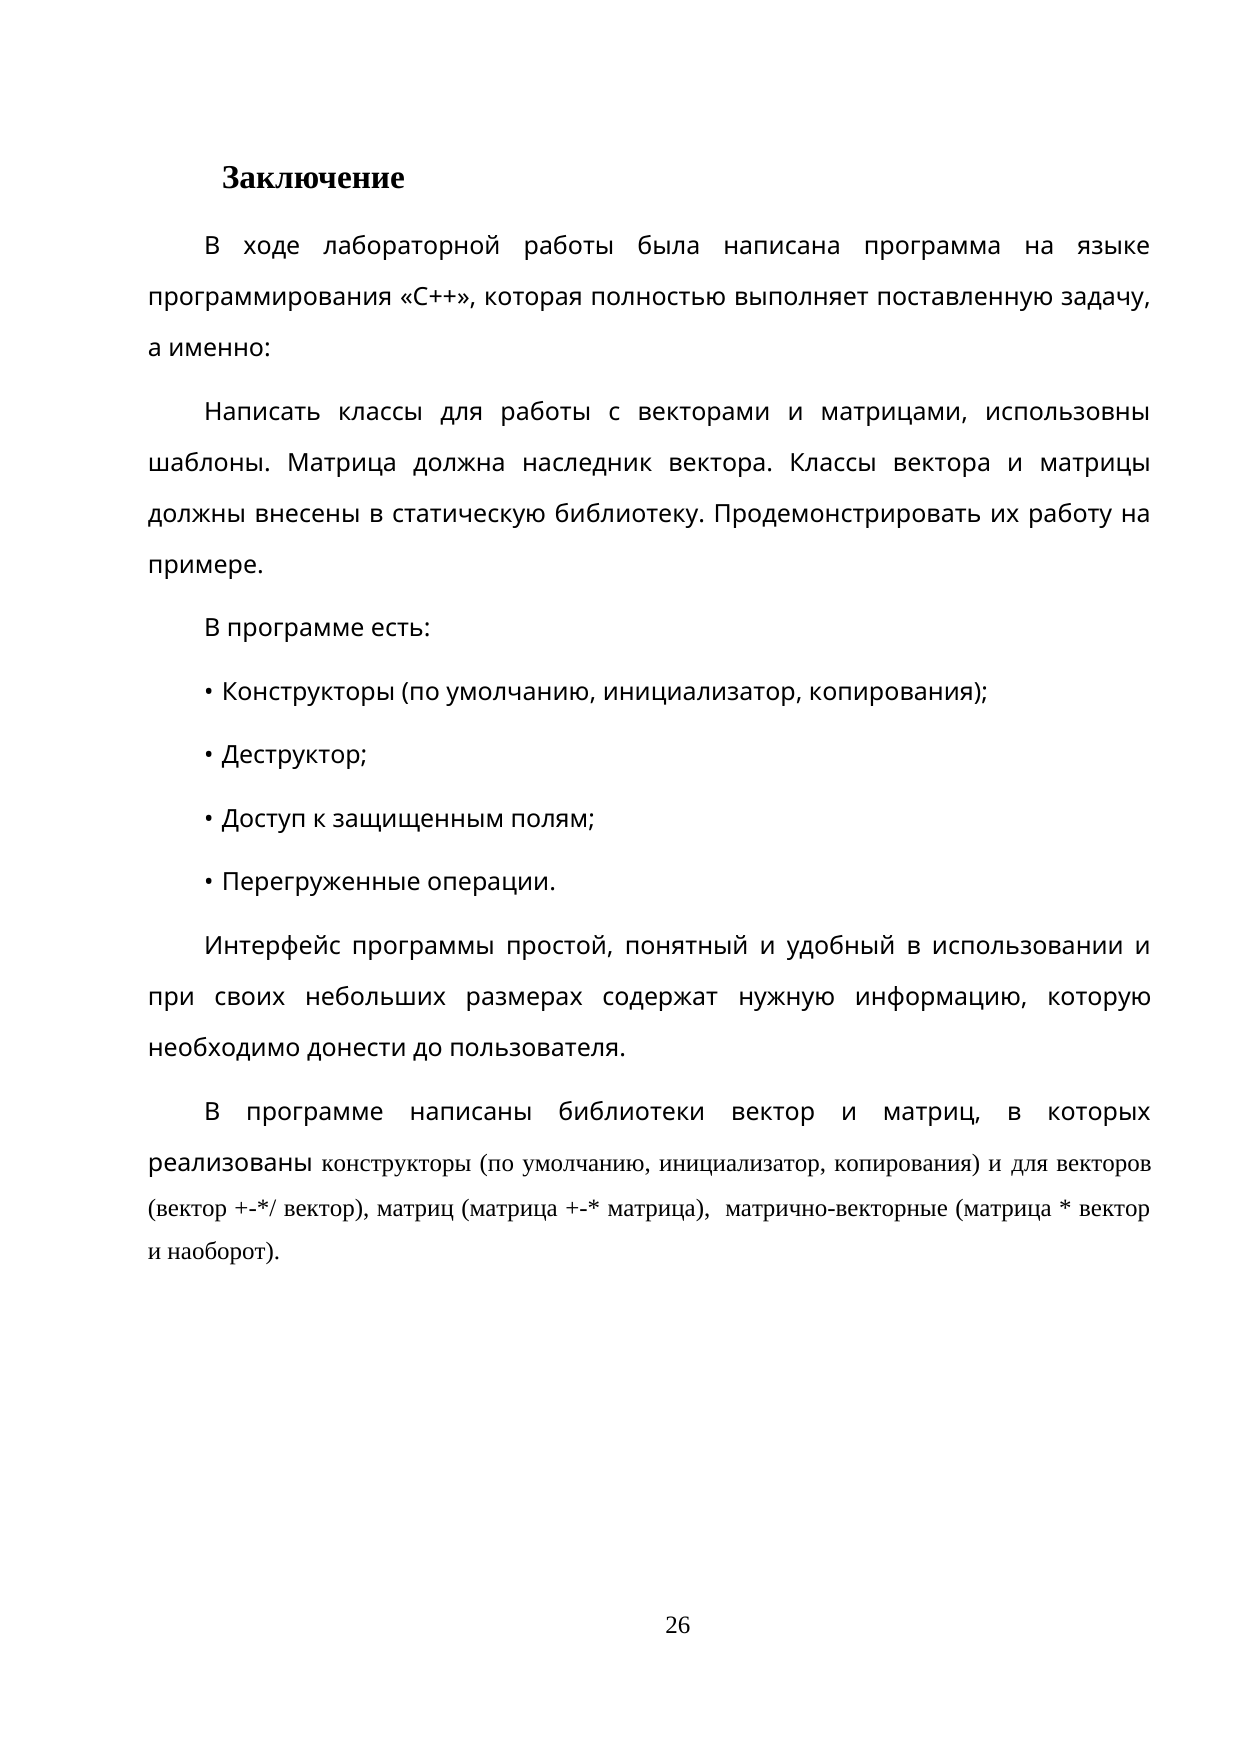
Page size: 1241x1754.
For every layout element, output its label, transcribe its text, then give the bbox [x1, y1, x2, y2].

text Написать классы для работы с векторами и матрицами, использовны шаблоны. Матрица должна наследник вектора. Классы вектора и матрицы должны внесены в статическую библиотеку. Продемонстрировать их работу на примере. [148, 393, 1152, 580]
text • Доступ к защищенным полям; [148, 800, 1152, 834]
subtitle Заключение [148, 157, 1152, 196]
text В программе есть: [148, 610, 1152, 644]
text Интерфейс программы простой, понятный и удобный в использовании и при своих небольших размерах содержат нужную информацию, которую необходимо донести до пользователя. [148, 927, 1152, 1064]
text В программе написаны библиотеки вектор и матриц, в которых реализованы конструкторы (по умолчанию, инициализатор, копирования) и для векторов (вектор +-*/ вектор), матриц (матрица +-* матрица), матрично-векторные (матрица * вектор и наоборот). [148, 1093, 1152, 1264]
text • Конструкторы (по умолчанию, инициализатор, копирования); [148, 673, 1152, 707]
text В ходе лабораторной работы была написана программа на языке программирования «С++», которая полностью выполняет поставленную задачу, а именно: [148, 227, 1152, 364]
text • Деструктор; [148, 737, 1152, 771]
text • Перегруженные операции. [148, 864, 1152, 898]
